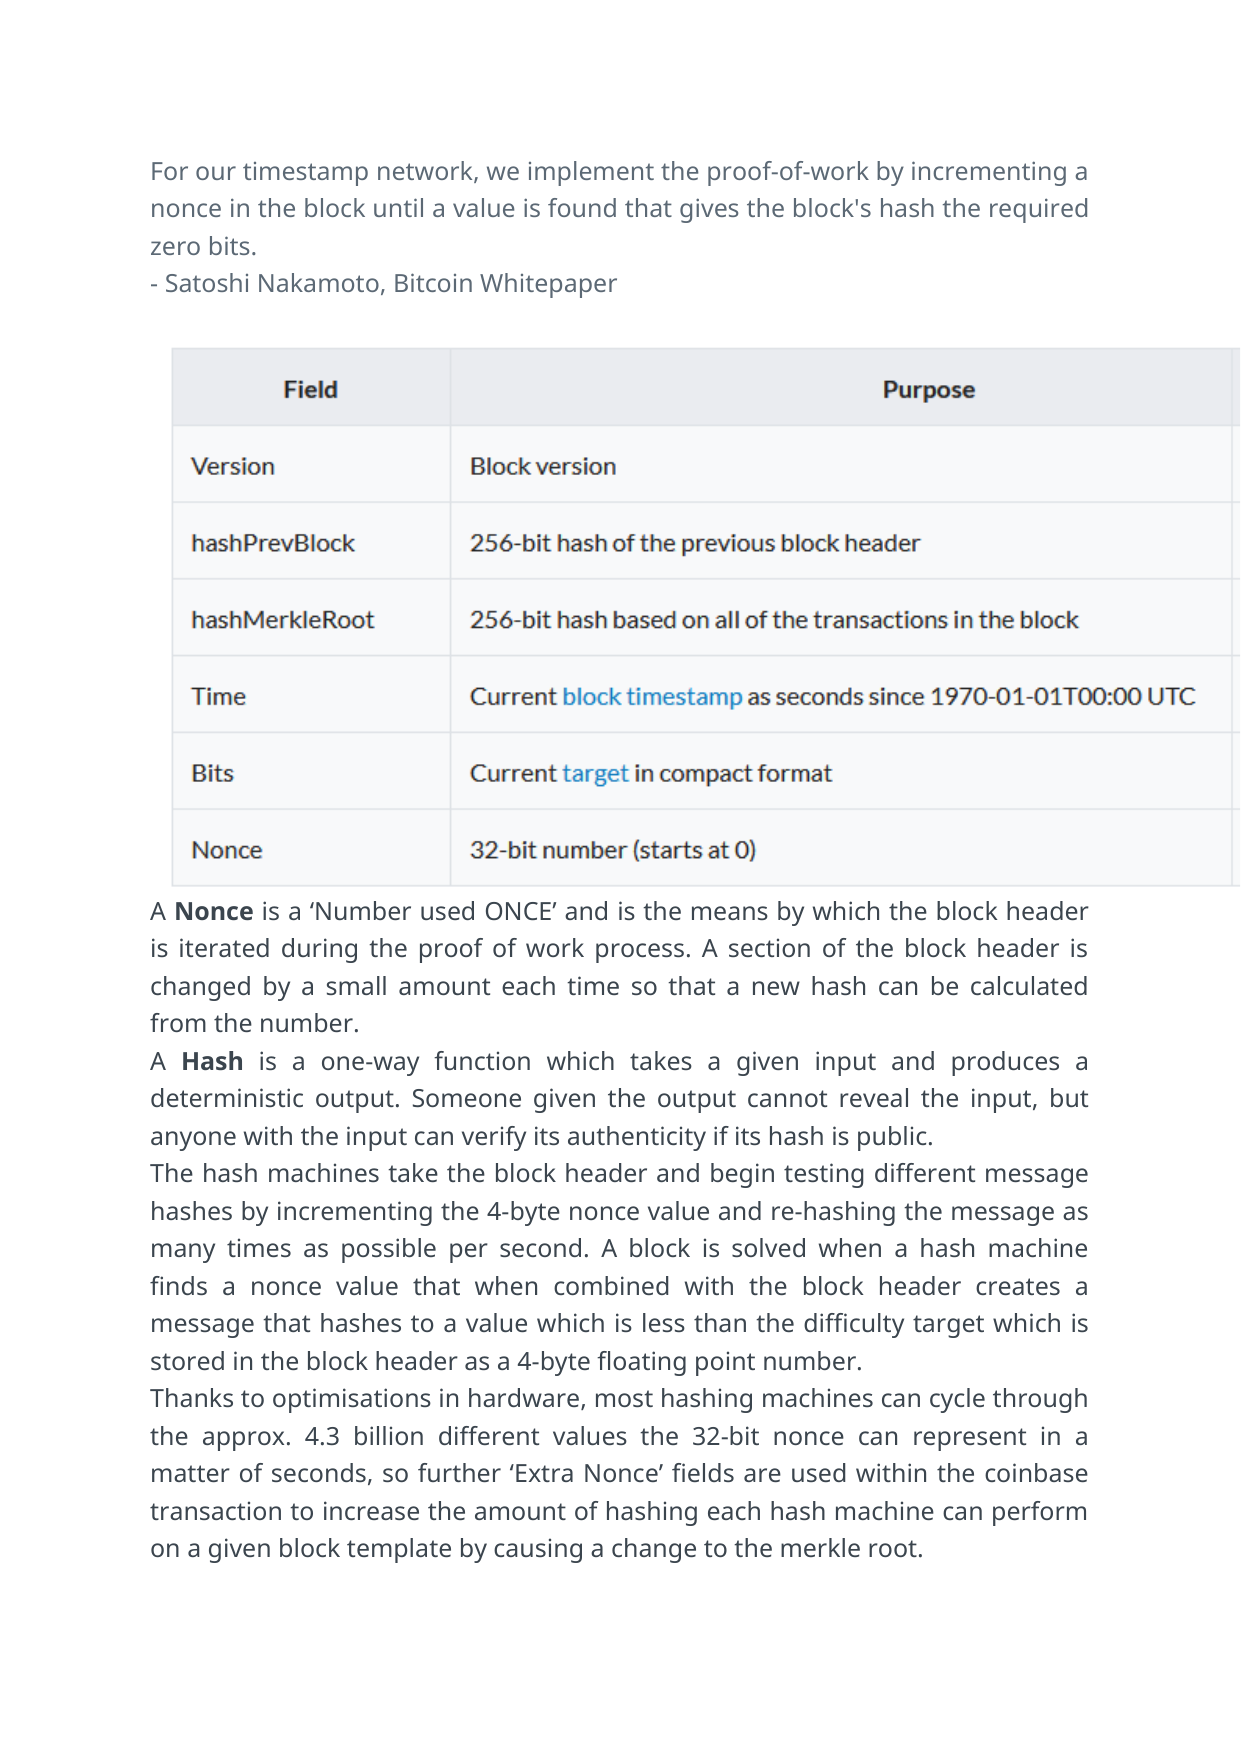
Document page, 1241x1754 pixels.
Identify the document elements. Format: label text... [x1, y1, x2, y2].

text The hash machines take the block header and begin testing different message hashes by incrementing the 4-byte nonce value and re-hashing the message as many times as possible per second. A block is solved when a hash machine finds a nonce value that when combined with the block header creates a message that hashes to a value which is less than the difficulty target which is stored in the block header as a 4-byte floating point number. [150, 1152, 1090, 1377]
picture [150, 335, 1241, 890]
text - Satoshi Nakamoto, Bitcoin Whitepaper [150, 262, 1090, 300]
text A Nonce is a ‘Number used ONCE’ and is the means by which the block header is iterated during the proof of work process. A section of the block header is changed by a small amount each time so that a new hash can be calculated from the number. [150, 890, 1090, 1040]
text A Hash is a one-way function which takes a given input and produces a deterministic output. Someone given the output cannot reveal the input, but anyone with the input can verify its authenticity if its hash is public. [150, 1040, 1090, 1152]
text Thanks to optimisations in hardware, most hashing machines can cycle through the approx. 4.3 billion different values the 32-bit nonce can represent in a matter of seconds, so further ‘Extra Nonce’ fields are used within the coinbase transaction to increase the amount of hashing each hash machine can perform on a given block template by causing a change to the merkle root. [150, 1377, 1090, 1565]
text For our timestamp network, we implement the proof-of-work by incrementing a nonce in the block until a value is found that gives the block's hash the required zero bits. [150, 150, 1090, 262]
